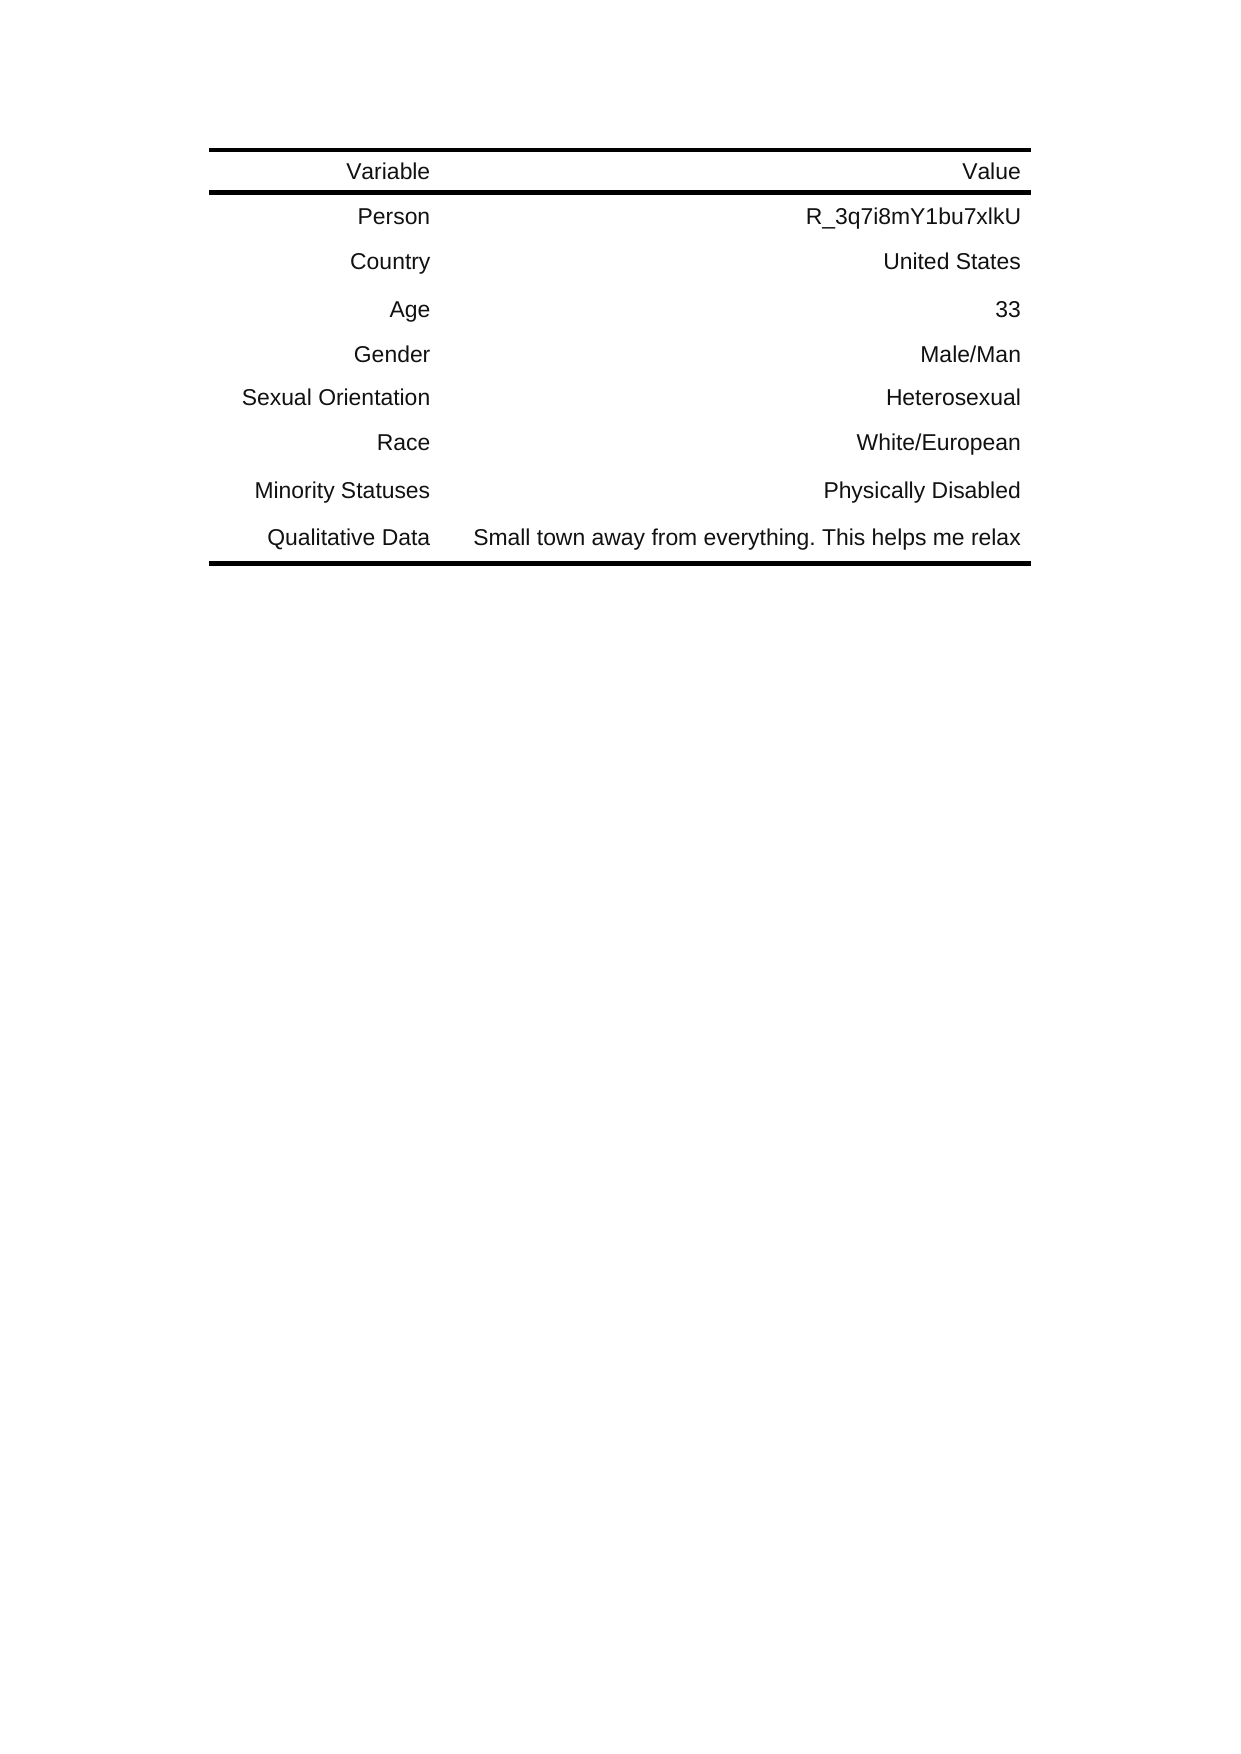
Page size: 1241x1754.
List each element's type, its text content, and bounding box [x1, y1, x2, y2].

table_header Value [440, 152, 1031, 190]
table_cell Sexual Orientation [209, 376, 440, 419]
table_cell Male/Man [440, 333, 1031, 376]
table_cell Race [209, 419, 440, 466]
table_header Variable [209, 152, 440, 190]
table_cell Gender [209, 333, 440, 376]
table_cell United States [440, 238, 1031, 285]
table_cell Heterosexual [440, 376, 1031, 419]
table_cell Qualitative Data [209, 514, 440, 561]
table_cell Country [209, 238, 440, 285]
table_cell White/European [440, 419, 1031, 466]
table_cell Minority Statuses [209, 466, 440, 514]
table_cell Physically Disabled [440, 466, 1031, 514]
table_cell Person [209, 195, 440, 238]
table_cell Age [209, 285, 440, 332]
table_cell 33 [440, 285, 1031, 332]
table_cell Small town away from everything. This helps me relax [440, 514, 1031, 561]
table_cell R_3q7i8mY1bu7xlkU [440, 195, 1031, 238]
